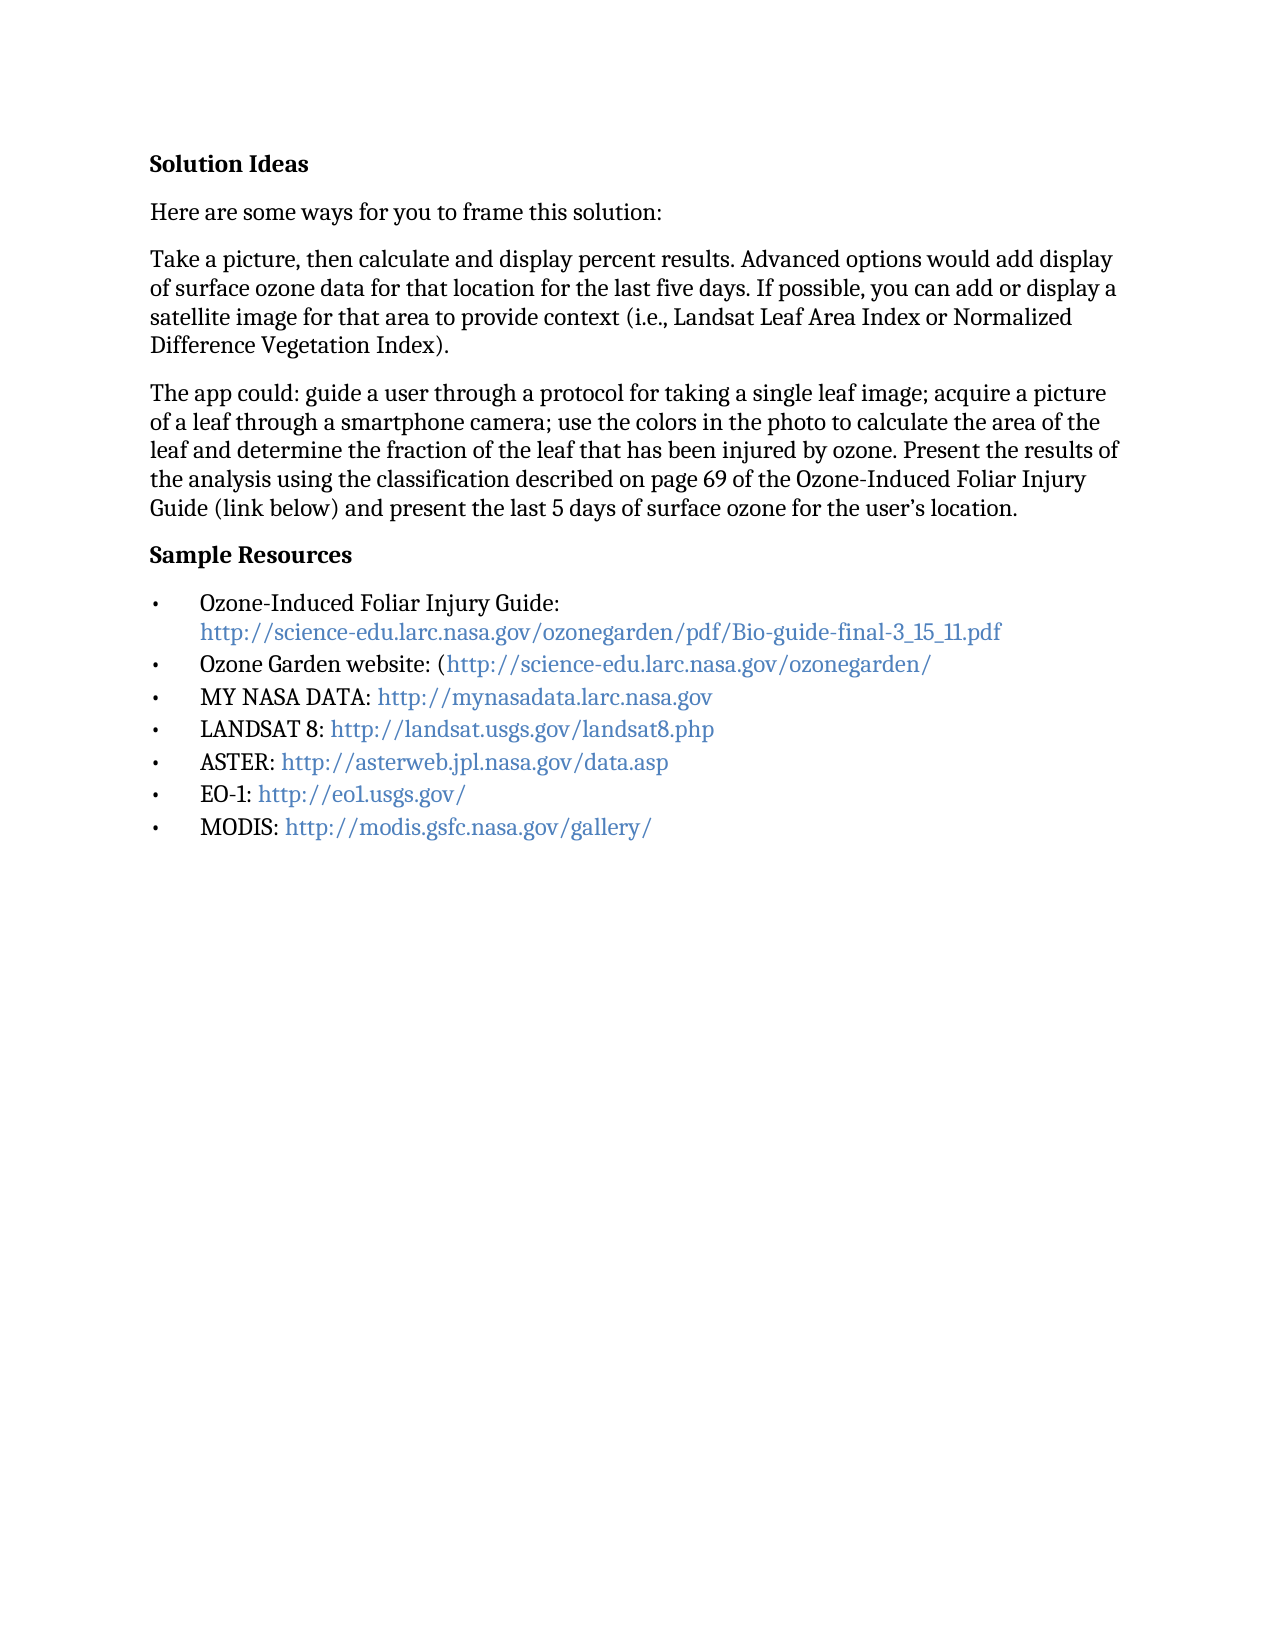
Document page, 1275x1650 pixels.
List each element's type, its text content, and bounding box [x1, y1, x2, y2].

list EO-1: http://eo1.usgs.gov/ [150, 780, 1125, 809]
list Ozone Garden website: (http://science-edu.larc.nasa.gov/ozonegarden/ [150, 650, 1125, 679]
text Sample Resources [150, 541, 1125, 570]
list Ozone-Induced Foliar Injury Guide: http://science-edu.larc.nasa.gov/ozonegarden/pdf/Bio-guide-final-3_15_11.pdf [150, 589, 1125, 646]
list LANDSAT 8: http://landsat.usgs.gov/landsat8.php [150, 715, 1125, 744]
list MY NASA DATA: http://mynasadata.larc.nasa.gov [150, 682, 1125, 711]
text Here are some ways for you to frame this solution: [150, 197, 1125, 226]
list ASTER: http://asterweb.jpl.nasa.gov/data.asp [150, 747, 1125, 776]
text Take a picture, then calculate and display percent results. Advanced options would add display of surface ozone data for that location for the last five days. If possible, you can add or display a satellite image for that area to provide context (i.e., Landsat Leaf Area Index or Normalized Difference Vegetation Index). [150, 245, 1125, 360]
list MODIS: http://modis.gsfc.nasa.gov/gallery/ [150, 812, 1125, 841]
text Solution Ideas [150, 150, 1125, 179]
text The app could: guide a user through a protocol for taking a single leaf image; acquire a picture of a leaf through a smartphone camera; use the colors in the photo to calculate the area of the leaf and determine the fraction of the leaf that has been injured by ozone. Present the results of the analysis using the classification described on page 69 of the Ozone-Induced Foliar Injury Guide (link below) and present the last 5 days of surface ozone for the user’s location. [150, 379, 1125, 522]
